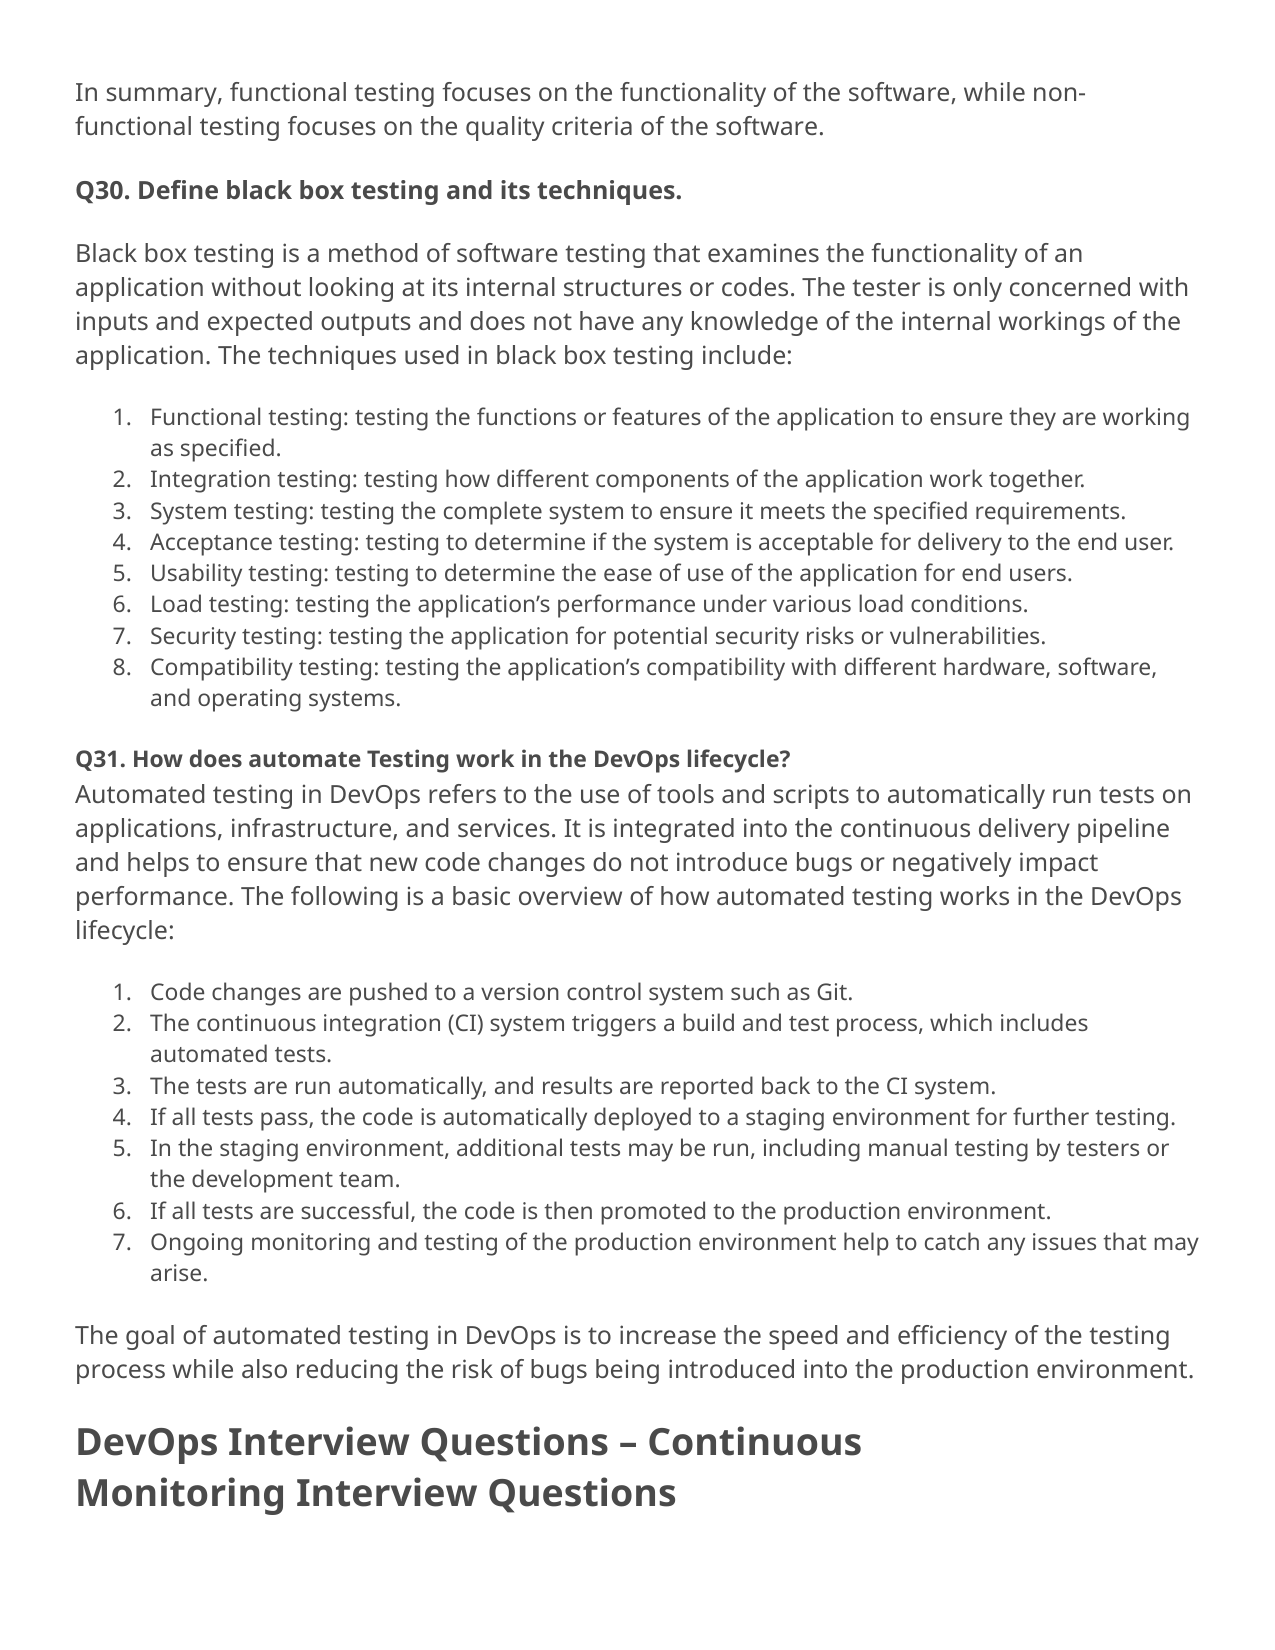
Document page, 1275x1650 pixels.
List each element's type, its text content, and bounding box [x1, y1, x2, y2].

text In summary, functional testing focuses on the functionality of the software, while non-functional testing focuses on the quality criteria of the software. [75, 75, 1200, 143]
list The continuous integration (CI) system triggers a build and test process, which includes automated tests. [112, 1007, 1200, 1069]
list If all tests are successful, the code is then promoted to the production environment. [112, 1194, 1200, 1226]
list Integration testing: testing how different components of the application work together. [112, 463, 1200, 495]
text Q30. Define black box testing and its techniques. [75, 172, 1200, 206]
list Compatibility testing: testing the application’s compatibility with different hardware, software, and operating systems. [112, 651, 1200, 713]
list The tests are run automatically, and results are reported back to the CI system. [112, 1069, 1200, 1101]
list Security testing: testing the application for potential security risks or vulnerabilities. [112, 620, 1200, 651]
text Black box testing is a method of software testing that examines the functionality of an application without looking at its internal structures or codes. The tester is only concerned with inputs and expected outputs and does not have any knowledge of the internal workings of the application. The techniques used in black box testing include: [75, 236, 1200, 372]
subtitle DevOps Interview Questions – Continuous Monitoring Interview Questions [75, 1415, 1200, 1517]
text Q31. How does automate Testing work in the DevOps lifecycle? [75, 743, 1200, 774]
text Automated testing in DevOps refers to the use of tools and scripts to automatically run tests on applications, infrastructure, and services. It is integrated into the continuous delivery pipeline and helps to ensure that new code changes do not introduce bugs or negatively impact performance. The following is a basic overview of how automated testing works in the DevOps lifecycle: [75, 776, 1200, 947]
list Ongoing monitoring and testing of the production environment help to catch any issues that may arise. [112, 1226, 1200, 1288]
list System testing: testing the complete system to ensure it meets the specified requirements. [112, 495, 1200, 526]
list Functional testing: testing the functions or features of the application to ensure they are working as specified. [112, 401, 1200, 463]
list Load testing: testing the application’s performance under various load conditions. [112, 588, 1200, 620]
list If all tests pass, the code is automatically deployed to a staging environment for further testing. [112, 1101, 1200, 1132]
list Code changes are pushed to a version control system such as Git. [112, 976, 1200, 1007]
list Usability testing: testing to determine the ease of use of the application for end users. [112, 557, 1200, 588]
list In the staging environment, additional tests may be run, including manual testing by testers or the development team. [112, 1132, 1200, 1194]
list Acceptance testing: testing to determine if the system is acceptable for delivery to the end user. [112, 526, 1200, 557]
text The goal of automated testing in DevOps is to increase the speed and efficiency of the testing process while also reducing the risk of bugs being introduced into the production environment. [75, 1317, 1200, 1386]
